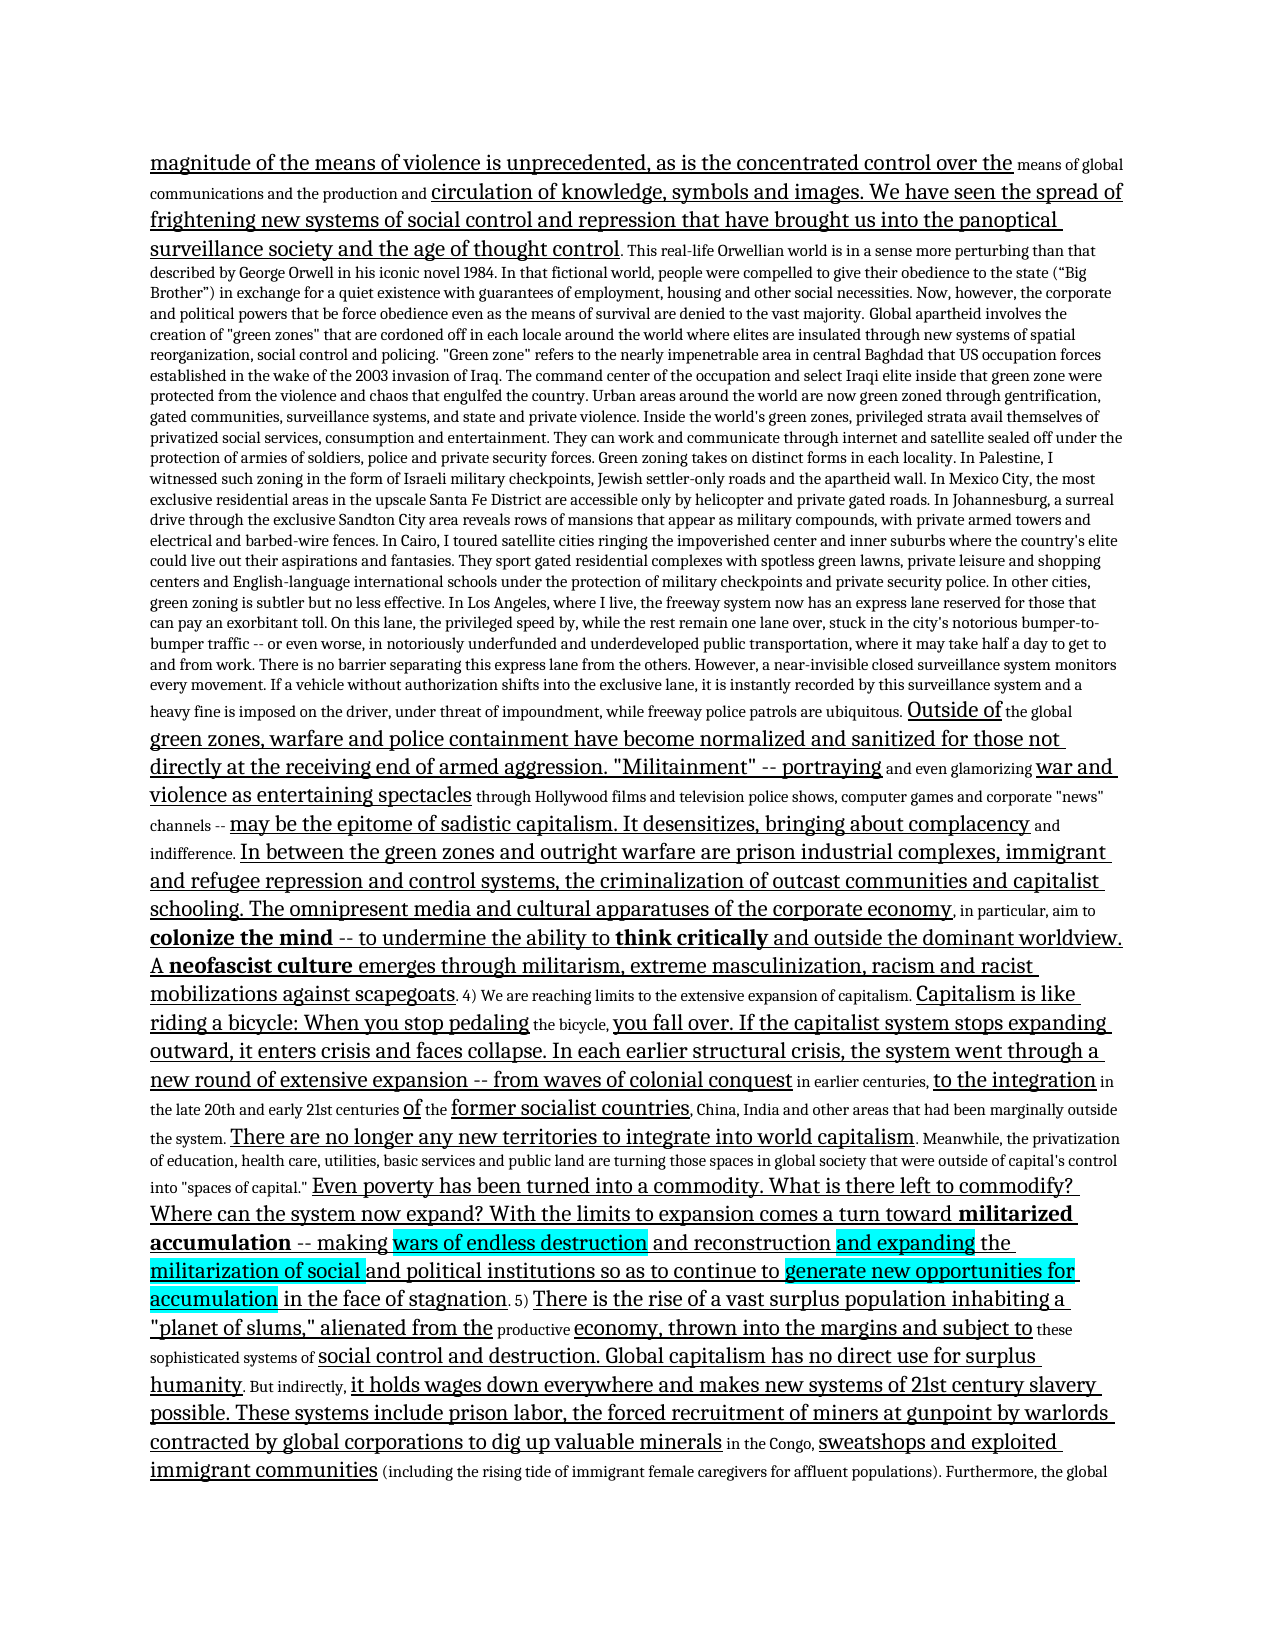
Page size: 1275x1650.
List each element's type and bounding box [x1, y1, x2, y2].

text [150, 150, 1125, 1483]
